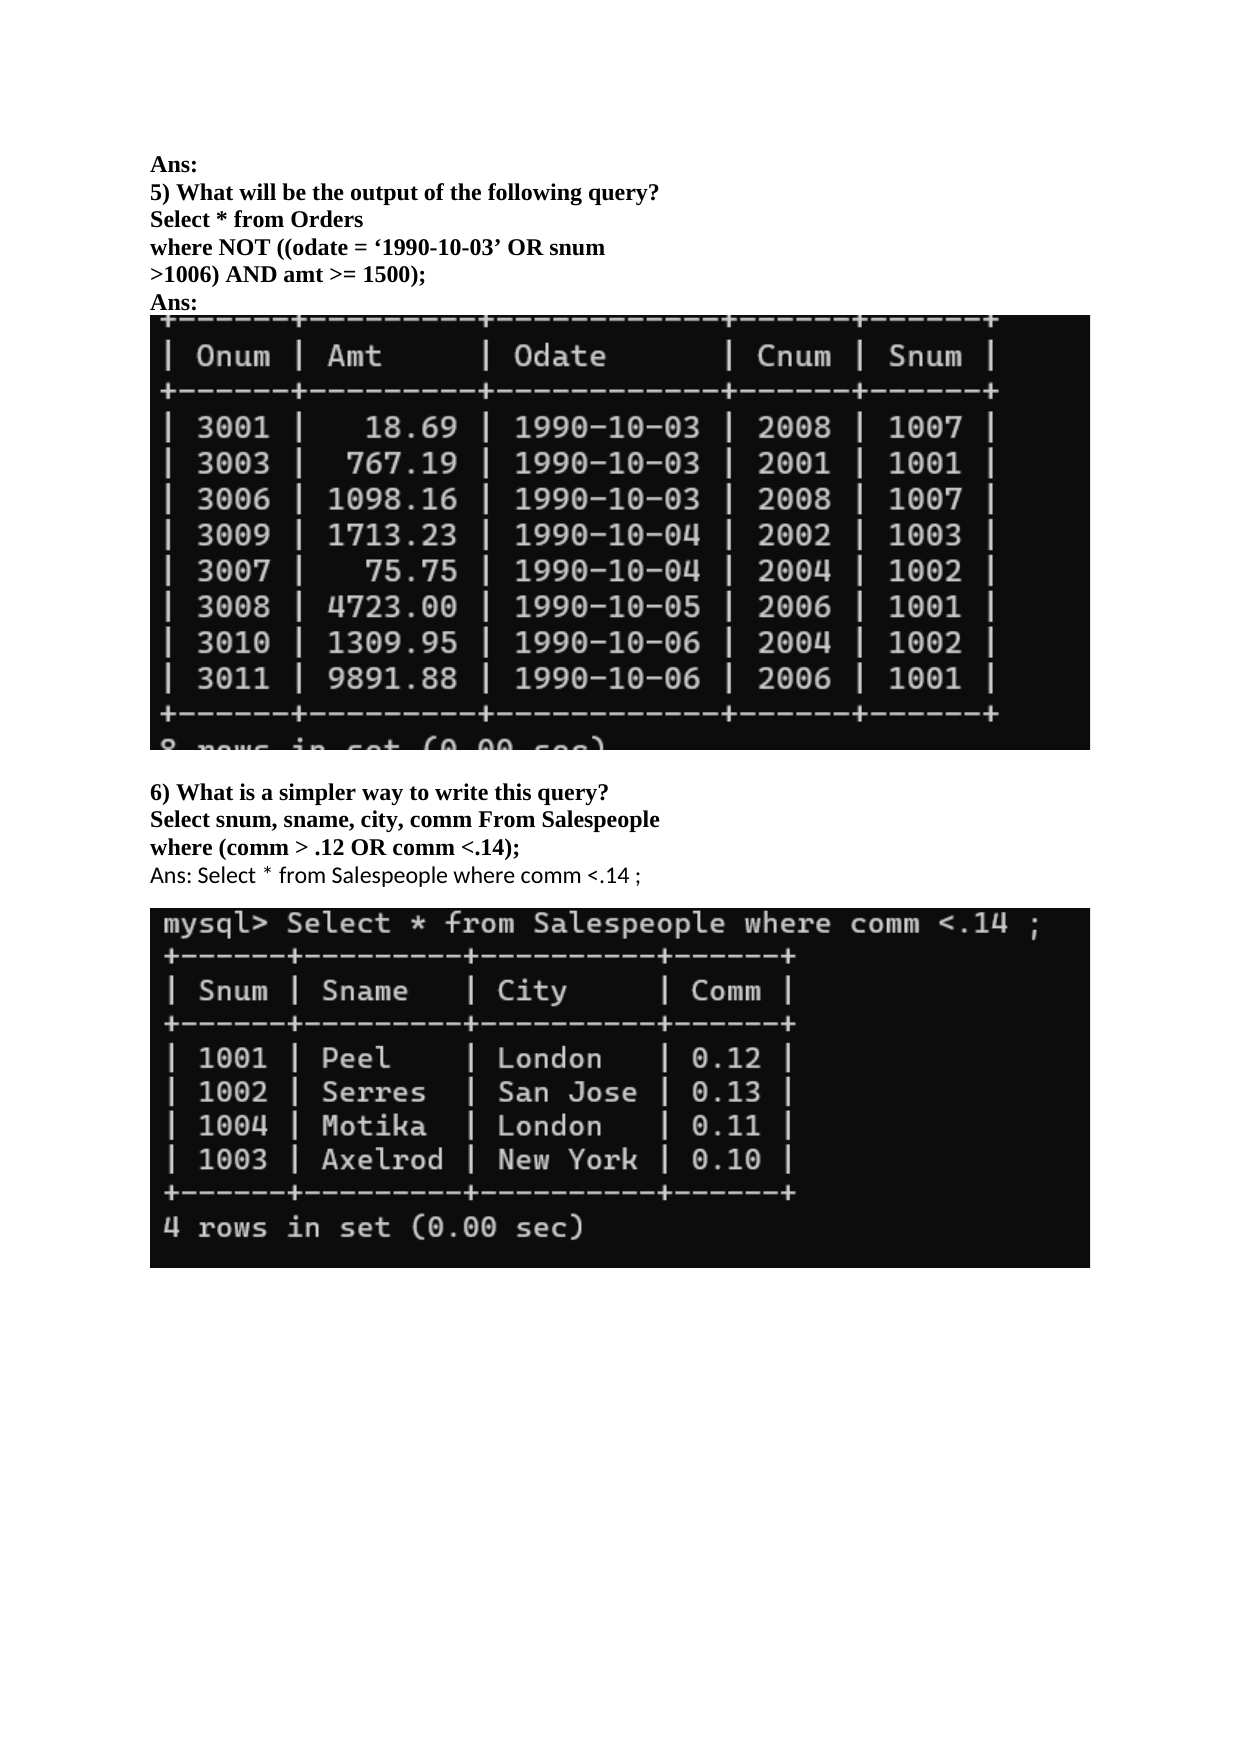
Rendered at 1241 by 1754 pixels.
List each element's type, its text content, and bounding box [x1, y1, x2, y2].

text Select snum, sname, city, comm From Salespeople [150, 805, 1090, 833]
picture [150, 908, 1091, 1268]
text Ans: [150, 150, 1090, 178]
text 6) What is a simpler way to write this query? [150, 777, 1090, 805]
picture [150, 315, 1091, 750]
text Ans: Select * from Salespeople where comm <.14 ; [150, 860, 1090, 889]
text where (comm > .12 OR comm <.14); [150, 833, 1090, 860]
text Ans: [150, 288, 1090, 315]
text Select * from Orders [150, 205, 1090, 233]
text 5) What will be the output of the following query? [150, 178, 1090, 205]
text >1006) AND amt >= 1500); [150, 260, 1090, 288]
text where NOT ((odate = ‘1990-10-03’ OR snum [150, 233, 1090, 260]
